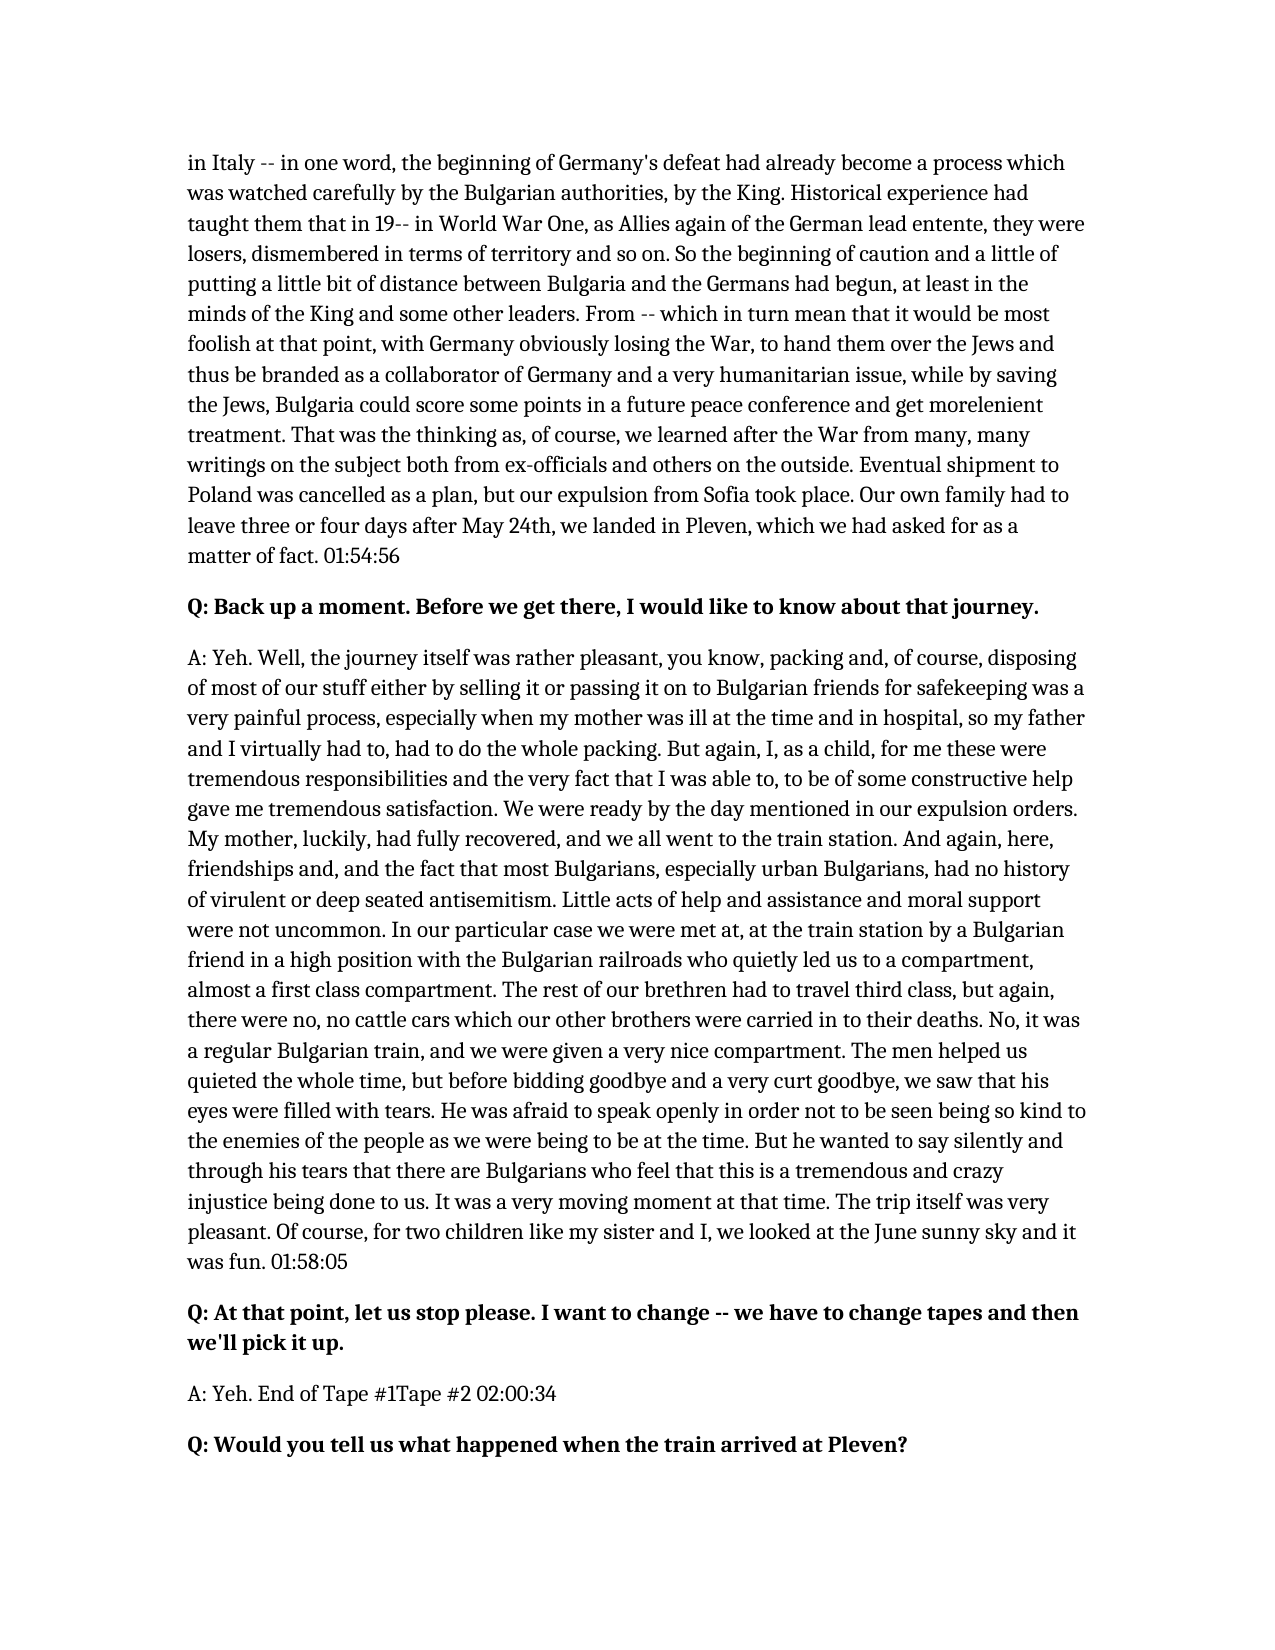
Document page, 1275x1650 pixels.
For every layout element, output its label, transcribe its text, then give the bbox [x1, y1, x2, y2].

text Q: Would you tell us what happened when the train arrived at Pleven? [187, 1432, 1087, 1459]
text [187, 150, 1087, 569]
text Q: Back up a moment. Before we get there, I would like to know about that journey. [187, 594, 1087, 620]
text A: Yeh. End of Tape #1Tape #2 02:00:34 [187, 1381, 1087, 1408]
text Q: At that point, let us stop please. I want to change -- we have to change tapes and then we'll pick it up. [187, 1300, 1087, 1357]
text A: Yeh. Well, the journey itself was rather pleasant, you know, packing and, of course, disposing of most of our stuff either by selling it or passing it on to Bulgarian friends for safekeeping was a very painful process, especially when my mother was ill at the time and in hospital, so my father and I virtually had to, had to do the whole packing. But again, I, as a child, for me these were tremendous responsibilities and the very fact that I was able to, to be of some constructive help gave me tremendous satisfaction. We were ready by the day mentioned in our expulsion orders. My mother, luckily, had fully recovered, and we all went to the train station. And again, here, friendships and, and the fact that most Bulgarians, especially urban Bulgarians, had no history of virulent or deep seated antisemitism. Little acts of help and assistance and moral support were not uncommon. In our particular case we were met at, at the train station by a Bulgarian friend in a high position with the Bulgarian railroads who quietly led us to a compartment, almost a first class compartment. The rest of our brethren had to travel third class, but again, there were no, no cattle cars which our other brothers were carried in to their deaths. No, it was a regular Bulgarian train, and we were given a very nice compartment. The men helped us quieted the whole time, but before bidding goodbye and a very curt goodbye, we saw that his eyes were filled with tears. He was afraid to speak openly in order not to be seen being so kind to the enemies of the people as we were being to be at the time. But he wanted to say silently and through his tears that there are Bulgarians who feel that this is a tremendous and crazy injustice being done to us. It was a very moving moment at that time. The trip itself was very pleasant. Of course, for two children like my sister and I, we looked at the June sunny sky and it was fun. 01:58:05 [187, 645, 1087, 1275]
